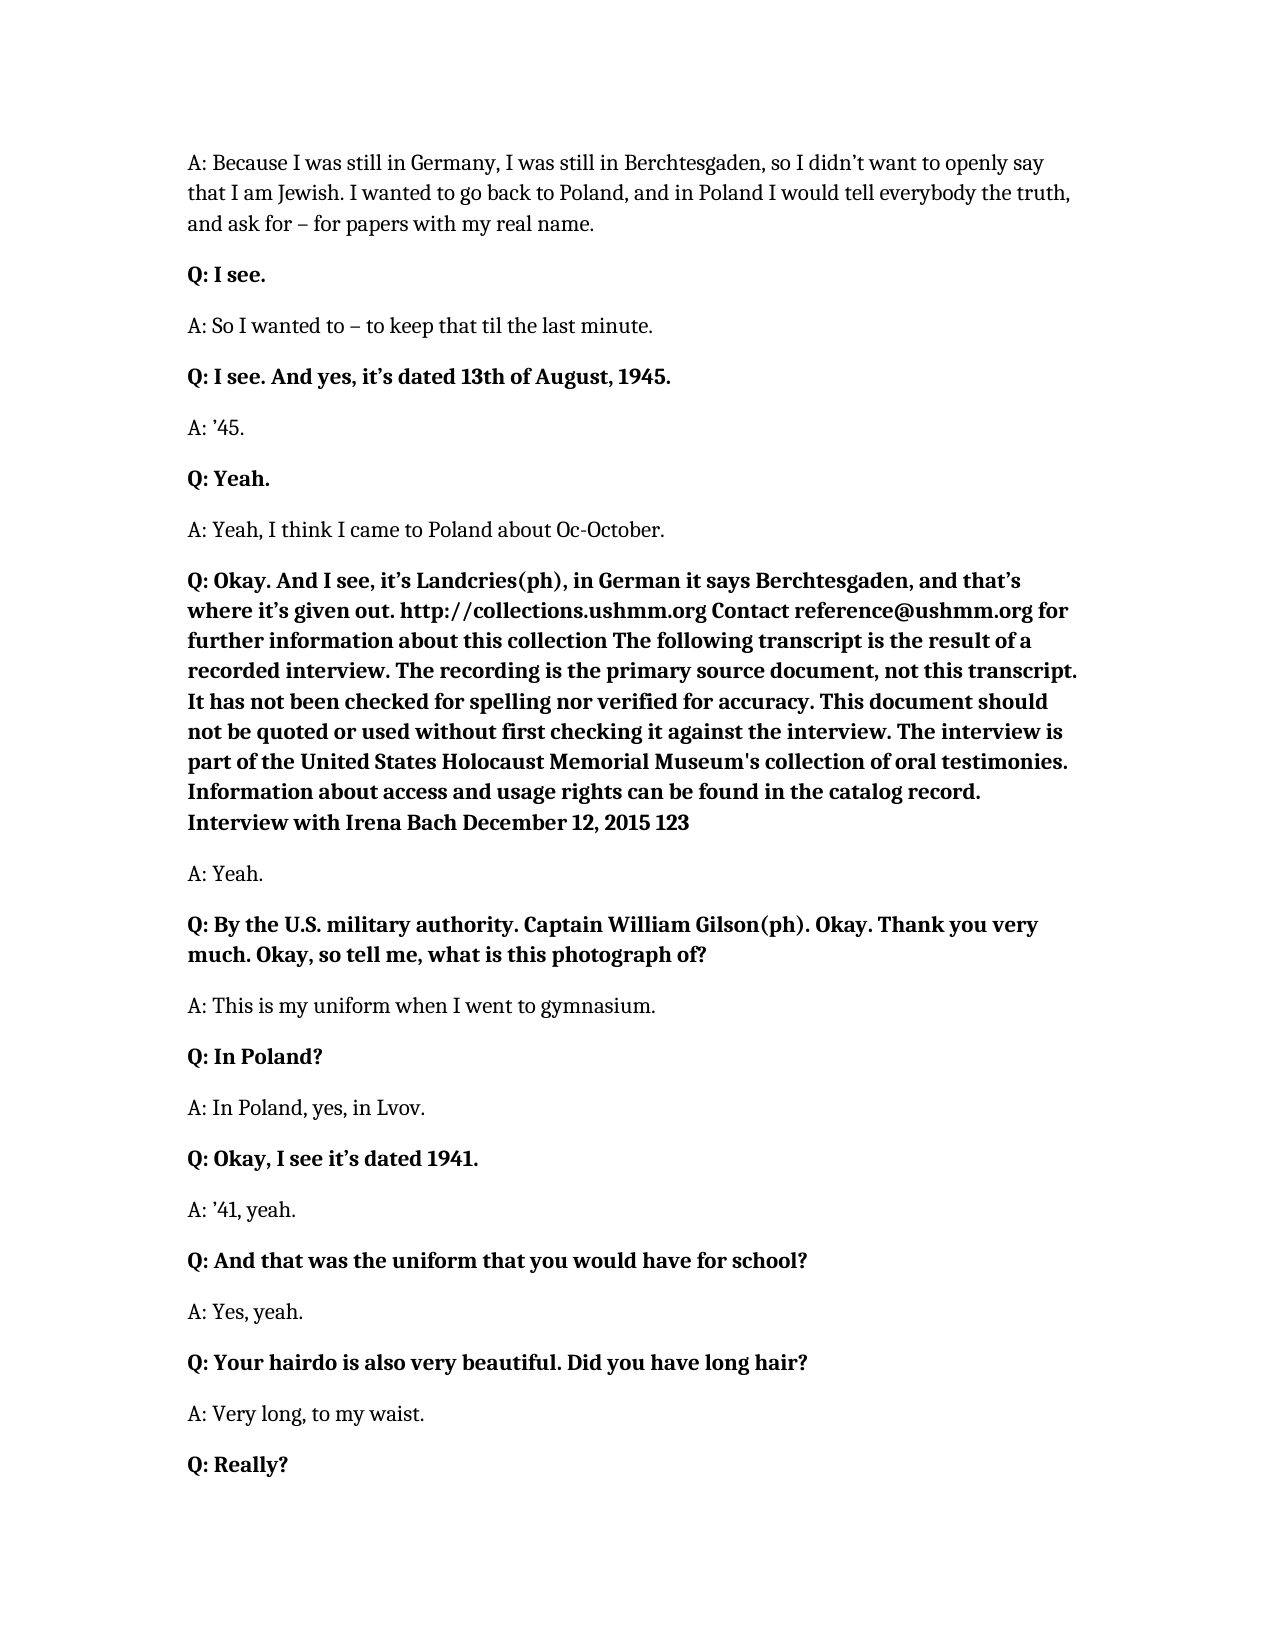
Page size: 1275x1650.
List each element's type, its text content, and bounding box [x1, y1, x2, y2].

text A: ’45. [187, 414, 1087, 441]
text Q: I see. And yes, it’s dated 13th of August, 1945. [187, 363, 1087, 390]
text Q: Okay, I see it’s dated 1941. [187, 1146, 1087, 1172]
text A: Very long, to my waist. [187, 1401, 1087, 1427]
text Q: Really? [187, 1452, 1087, 1478]
text A: Yes, yeah. [187, 1299, 1087, 1325]
text Q: Your hairdo is also very beautiful. Did you have long hair? [187, 1350, 1087, 1376]
text Q: Yeah. [187, 466, 1087, 492]
text Q: In Poland? [187, 1044, 1087, 1070]
text A: Yeah. [187, 860, 1087, 887]
text A: Yeah, I think I came to Poland about Oc-October. [187, 517, 1087, 543]
text A: So I wanted to – to keep that til the last minute. [187, 312, 1087, 339]
text A: This is my uniform when I went to gymnasium. [187, 993, 1087, 1019]
text A: Because I was still in Germany, I was still in Berchtesgaden, so I didn’t want to openly say that I am Jewish. I wanted to go back to Poland, and in Poland I would tell everybody the truth, and ask for – for papers with my real name. [187, 150, 1087, 237]
text Q: Okay. And I see, it’s Landcries(ph), in German it says Berchtesgaden, and that’s where it’s given out. http://collections.ushmm.org Contact reference@ushmm.org for further information about this collection The following transcript is the result of a recorded interview. The recording is the primary source document, not this transcript. It has not been checked for spelling nor verified for accuracy. This document should not be quoted or used without first checking it against the interview. The interview is part of the United States Holocaust Memorial Museum's collection of oral testimonies. Information about access and usage rights can be found in the catalog record. Interview with Irena Bach December 12, 2015 123 [187, 568, 1087, 836]
text A: ’41, yeah. [187, 1197, 1087, 1223]
text Q: And that was the uniform that you would have for school? [187, 1248, 1087, 1274]
text Q: By the U.S. military authority. Captain William Gilson(ph). Okay. Thank you very much. Okay, so tell me, what is this photograph of? [187, 911, 1087, 968]
text Q: I see. [187, 261, 1087, 288]
text A: In Poland, yes, in Lvov. [187, 1095, 1087, 1121]
